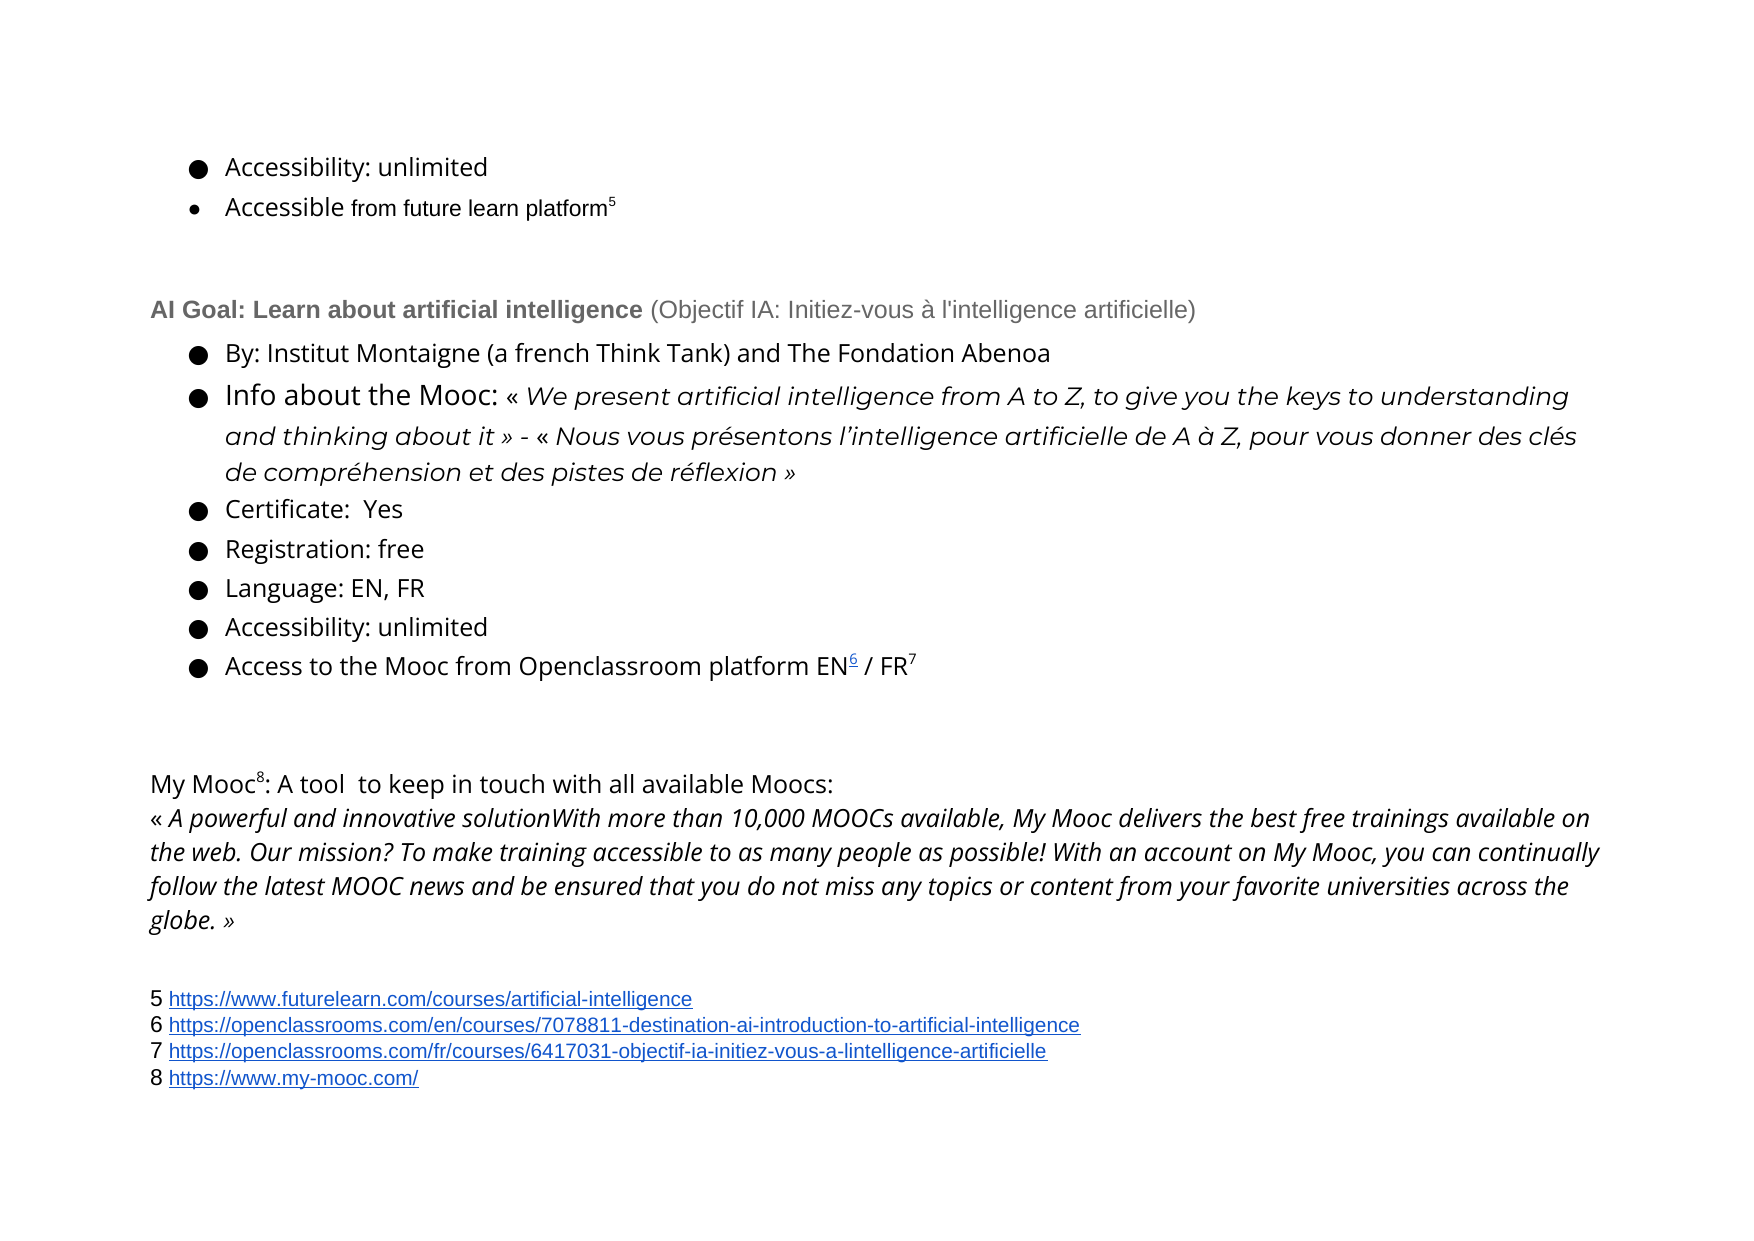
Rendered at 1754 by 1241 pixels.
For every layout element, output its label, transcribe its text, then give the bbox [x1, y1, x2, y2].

list Registration: free [187, 531, 1604, 565]
list Access to the Mooc from Openclassroom platform EN / FR [187, 649, 1604, 683]
list Info about the Mooc: « We present artificial intelligence from A to Z, to give you the keys to understanding and thinking about it » - « Nous vous présentons l’intelligence artificielle de A à Z, pour vous donner des clés de compréhension et des pistes de réflexion » [187, 375, 1604, 488]
list Accessibility: unlimited [187, 150, 1604, 184]
list Language: EN, FR [187, 571, 1604, 604]
list Accessible from future learn platform [187, 189, 1604, 223]
list Accessibility: unlimited [187, 610, 1604, 644]
list Certificate: Yes [187, 492, 1604, 526]
text « A powerful and innovative solutionWith more than 10,000 MOOCs available, My Mooc delivers the best free trainings available on the web. Our mission? To make training accessible to as many people as possible! With an account on My Mooc, you can continually follow the latest MOOC news and be ensured that you do not miss any topics or content from your favorite universities across the globe. » [150, 800, 1604, 937]
list By: Institut Montaigne (a french Think Tank) and The Fondation Abenoa [187, 336, 1604, 370]
subtitle AI Goal: Learn about artificial intelligence (Objectif IA: Initiez-vous à l'intelligence artificielle) [150, 295, 1604, 323]
text My Mooc: A tool to keep in touch with all available Moocs: [150, 766, 1604, 800]
